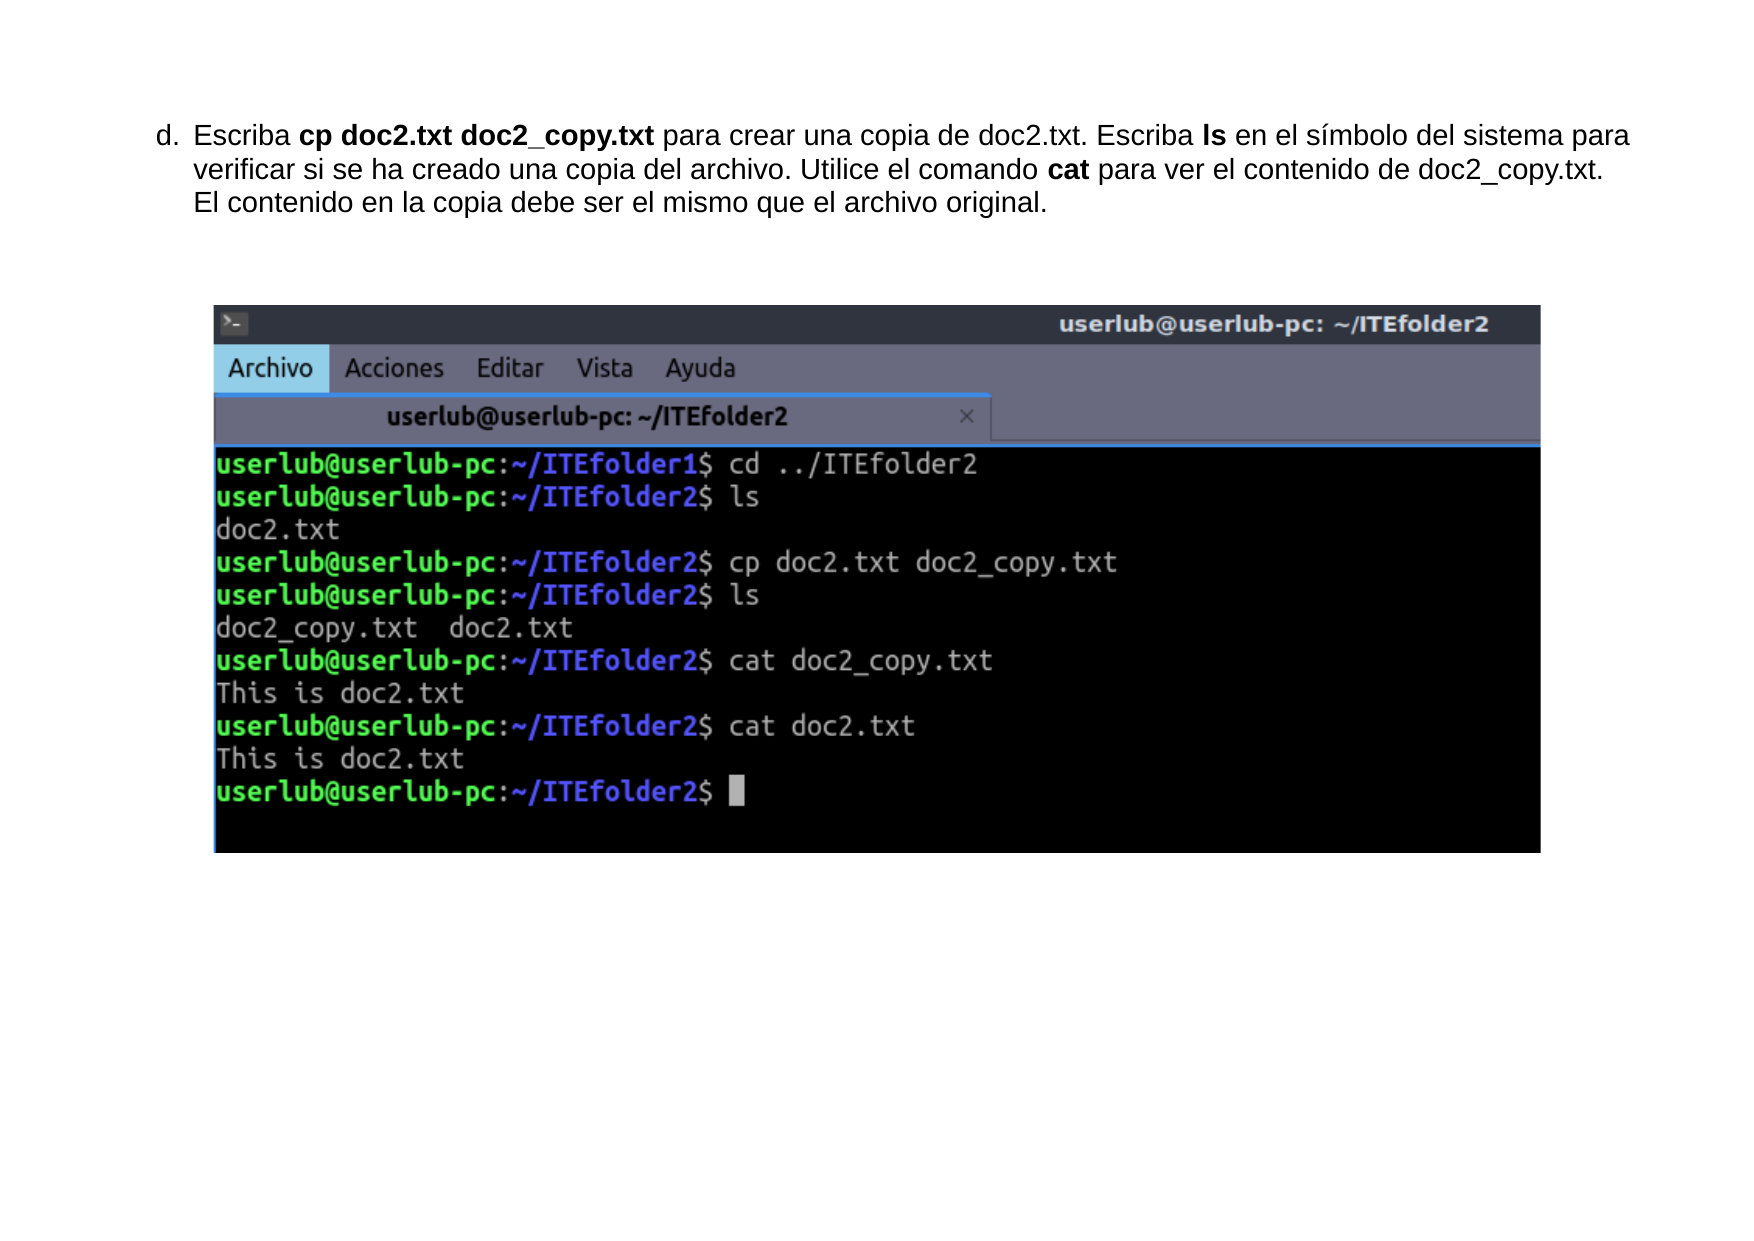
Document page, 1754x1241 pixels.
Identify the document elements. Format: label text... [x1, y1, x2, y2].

picture [213, 305, 1541, 853]
list Escriba cp doc2.txt doc2_copy.txt para crear una copia de doc2.txt. Escriba ls en el símbolo del sistema para verificar si se ha creado una copia del archivo. Utilice el comando cat para ver el contenido de doc2_copy.txt. El contenido en la copia debe ser el mismo que el archivo original. [156, 118, 1636, 219]
